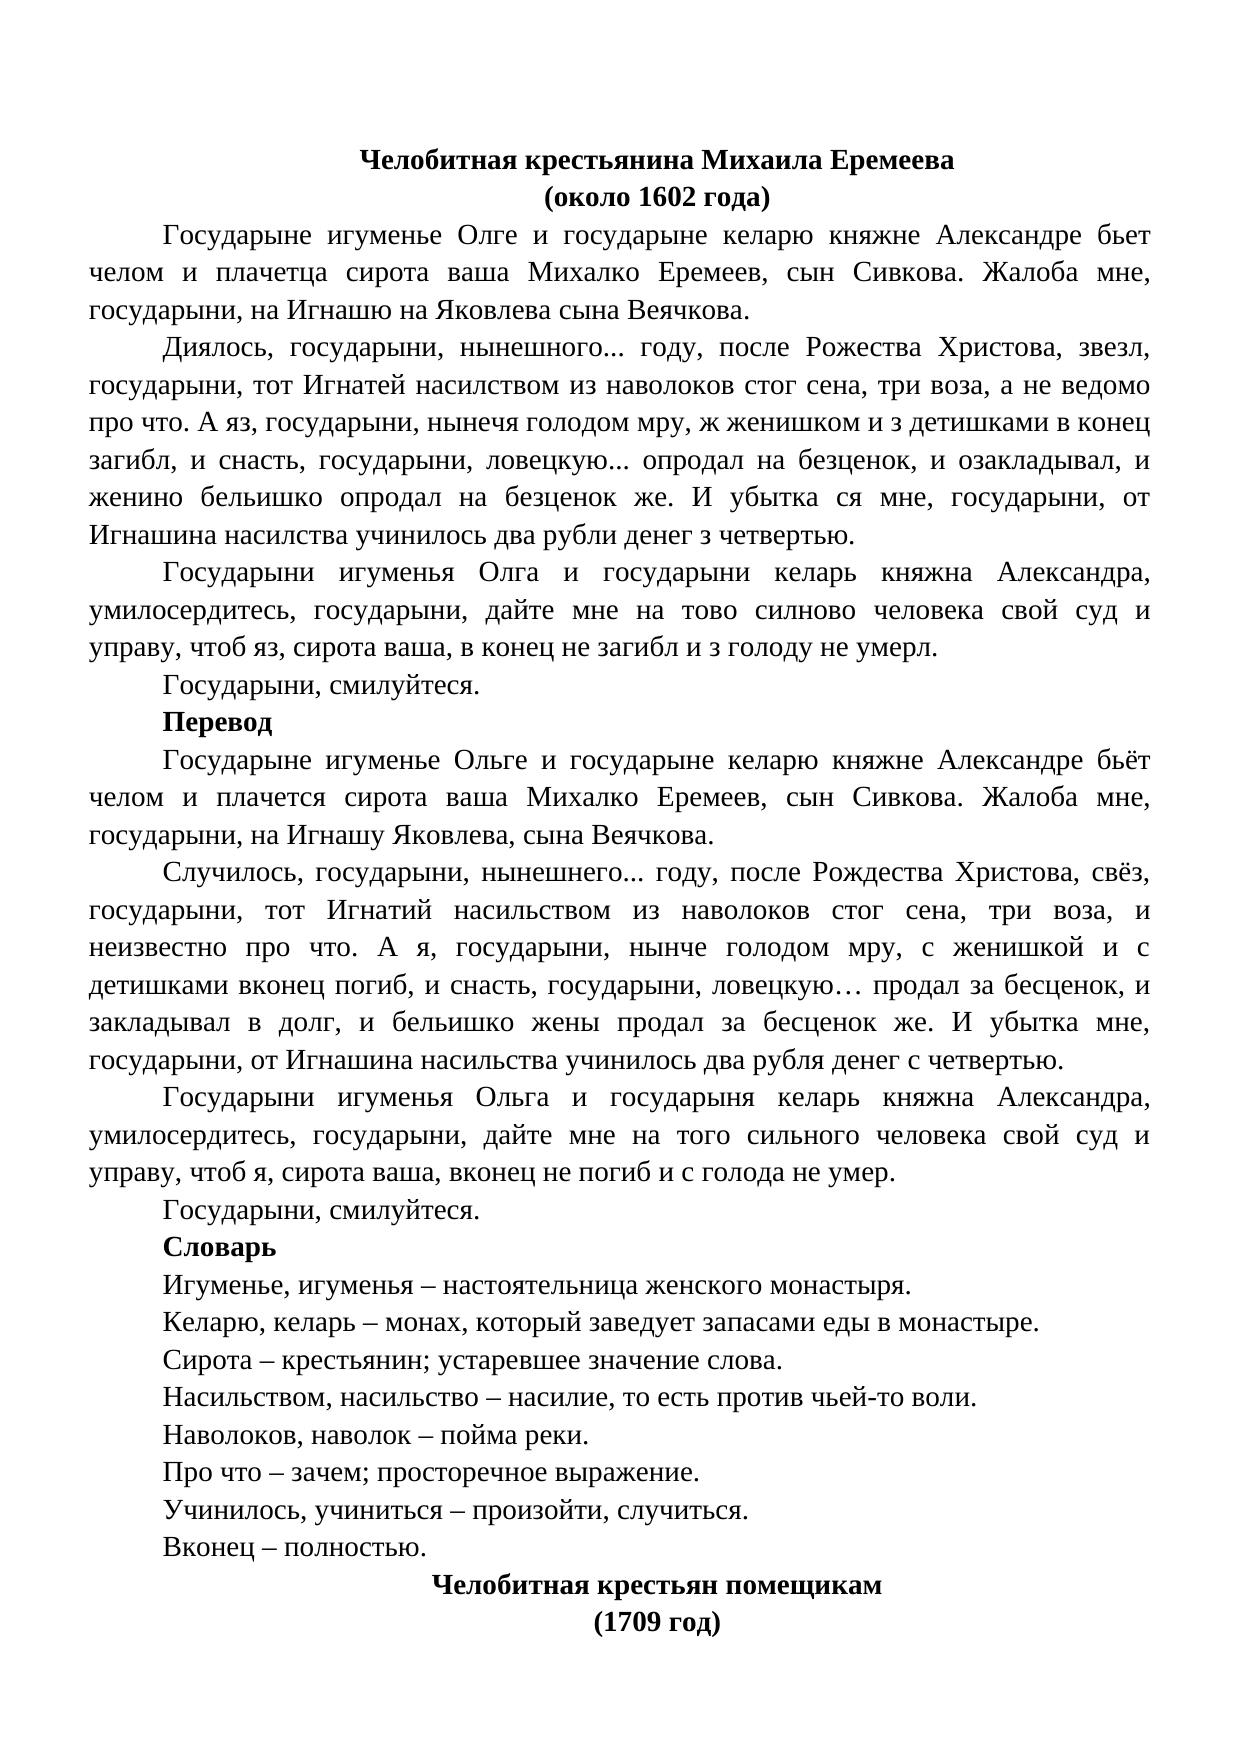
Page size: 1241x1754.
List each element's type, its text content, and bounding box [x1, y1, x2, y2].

text Государыни игуменья Олга и государыни келарь княжна Александра, умилосердитесь, государыни, дайте мне на тово силново человека свой суд и управу, чтоб яз, сирота ваша, в конец не загибл и з голоду не умерл. [89, 552, 1152, 664]
text Наволоков, наволок – пойма реки. [89, 1414, 1152, 1452]
text Государыне игуменье Ольге и государыне келарю княжне Александре бьёт челом и плачется сирота ваша Михалко Еремеев, сын Сивкова. Жалоба мне, государыни, на Игнашу Яковлева, сына Веячкова. [89, 739, 1152, 852]
text Государыни, смилуйтеся. [89, 1189, 1152, 1227]
text Диялось, государыни, нынешного... году, после Рожества Христова, звезл, государыни, тот Игнатей насилством из наволоков стог сена, три воза, а не ведомо про что. А яз, государыни, нынечя голодом мру, ж женишком и з детишками в конец загибл, и снасть, государыни, ловецкую... опродал на безценок, и озакладывал, и женино бельишко опродал на безценок же. И убытка ся мне, государыни, от Игнашина насилства учинилось два рубли денег з четвертью. [89, 327, 1152, 552]
text Игуменье, игуменья – настоятельница женского монастыря. [89, 1264, 1152, 1302]
text Государыни, смилуйтеся. [89, 664, 1152, 702]
text Государыне игуменье Олге и государыне келарю княжне Александре бьет челом и плачетца сирота ваша Михалко Еремеев, сын Сивкова. Жалоба мне, государыни, на Игнашю на Яковлева сына Веячкова. [89, 214, 1152, 327]
text Келарю, келарь – монах, который заведует запасами еды в монастыре. [89, 1302, 1152, 1339]
text (около 1602 года) [89, 177, 1152, 214]
text Про что – зачем; просторечное выражение. [89, 1452, 1152, 1489]
text Челобитная крестьян помещикам [89, 1564, 1152, 1602]
text Челобитная крестьянина Михаила Еремеева [89, 139, 1152, 177]
text Государыни игуменья Ольга и государыня келарь княжна Александра, умилосердитесь, государыни, дайте мне на того сильного человека свой суд и управу, чтоб я, сирота ваша, вконец не погиб и с голода не умер. [89, 1077, 1152, 1189]
text Учинилось, учиниться – произойти, случиться. [89, 1489, 1152, 1527]
text Перевод [89, 702, 1152, 739]
text Насильством, насильство – насилие, то есть против чьей-то воли. [89, 1377, 1152, 1414]
text Сирота – крестьянин; устаревшее значение слова. [89, 1339, 1152, 1377]
text Случилось, государыни, нынешнего... году, после Рождества Христова, свёз, государыни, тот Игнатий насильством из наволоков стог сена, три воза, и неизвестно про что. А я, государыни, нынче голодом мру, с женишкой и с детишками вконец погиб, и снасть, государыни, ловецкую… продал за бесценок, и закладывал в долг, и бельишко жены продал за бесценок же. И убытка мне, государыни, от Игнашина насильства учинилось два рубля денег с четвертью. [89, 852, 1152, 1077]
text (1709 год) [89, 1602, 1152, 1639]
text Вконец – полностью. [89, 1527, 1152, 1564]
text Словарь [89, 1227, 1152, 1264]
